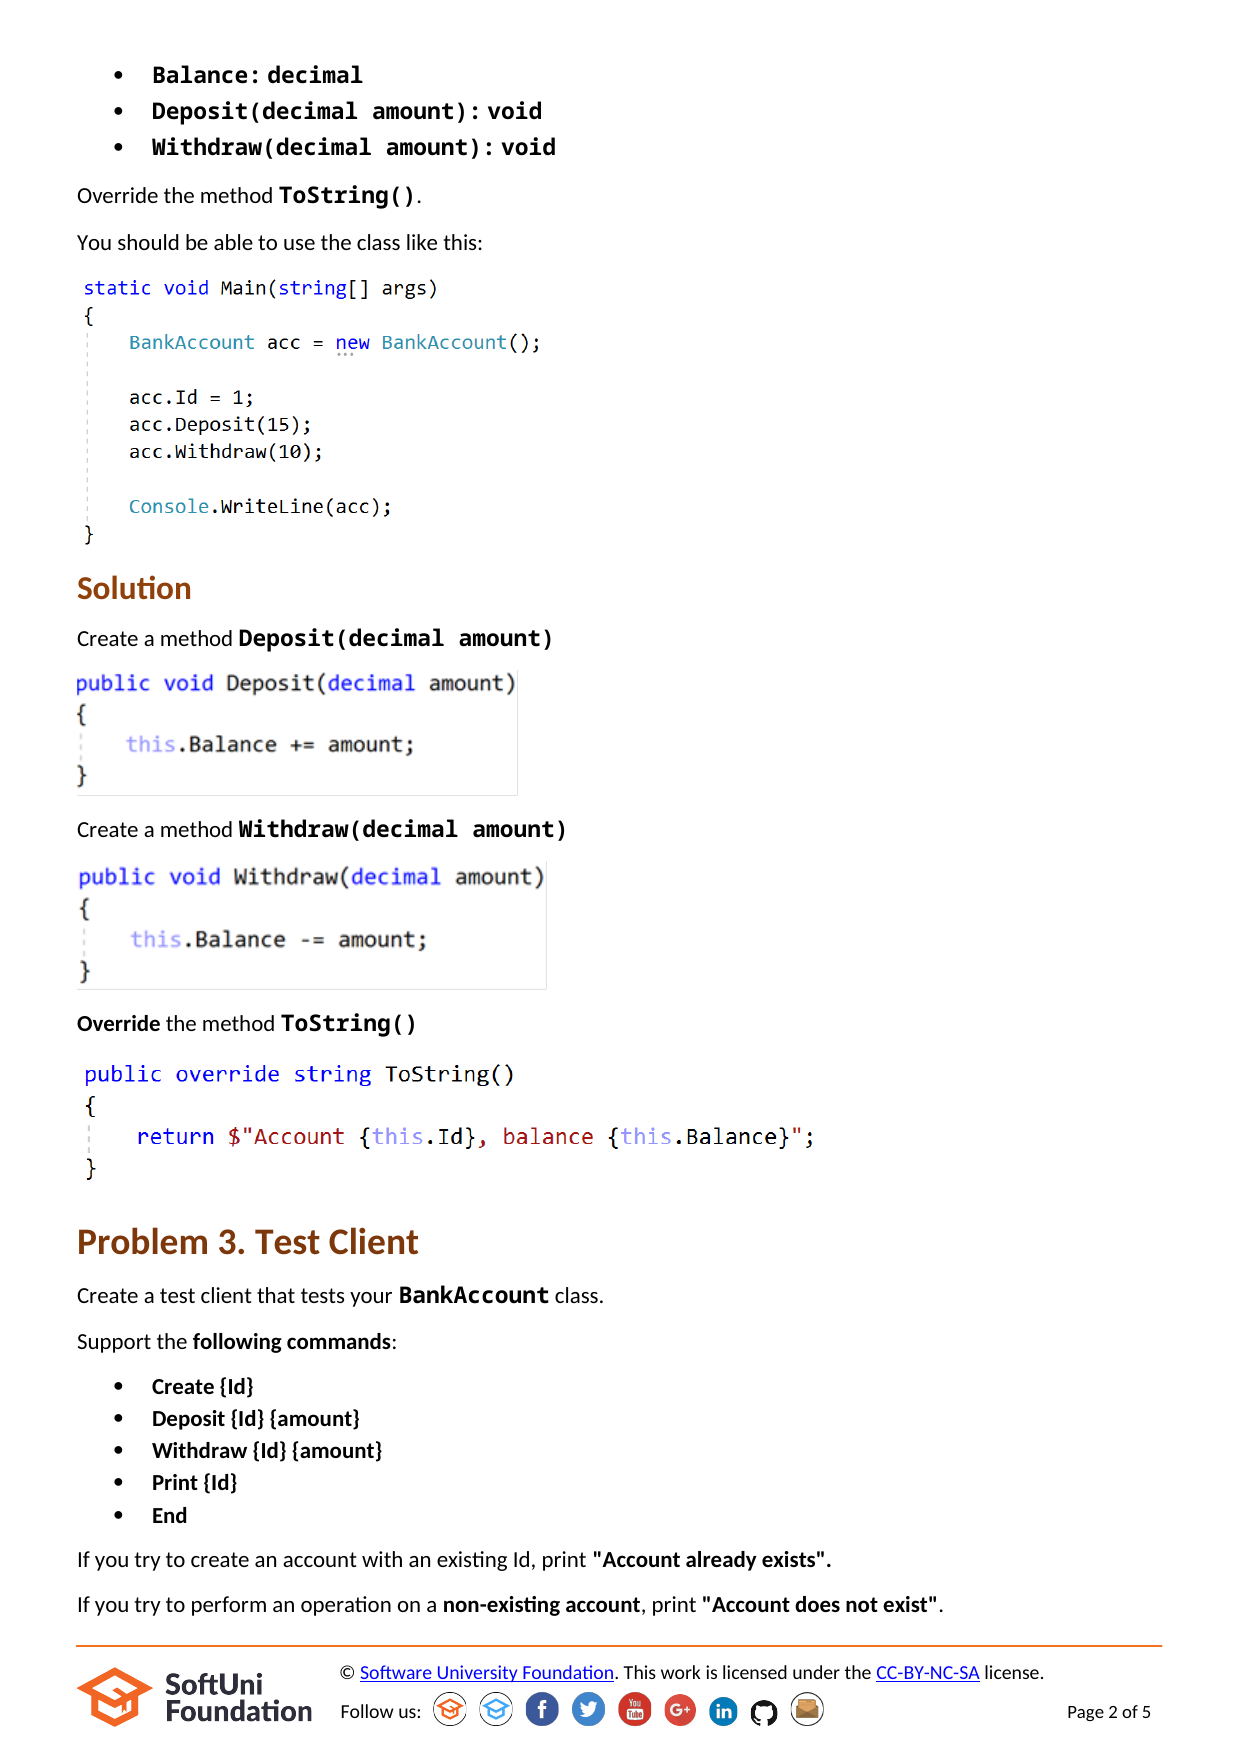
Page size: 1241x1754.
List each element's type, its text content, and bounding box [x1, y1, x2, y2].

text If you try to create an account with an existing Id, print "Account already exists". [77, 1545, 1163, 1573]
picture [790, 1692, 824, 1726]
list Withdraw {Id} {amount} [114, 1436, 1163, 1464]
subtitle Test Client [77, 1218, 1163, 1264]
text Create a method Withdraw(decimal amount) [77, 813, 1163, 845]
text Create a method Deposit(decimal amount) [77, 622, 1163, 653]
picture [709, 1718, 717, 1726]
picture [433, 1692, 467, 1726]
text You should be able to use the class like this: [77, 228, 1163, 256]
text If you try to perform an operation on a non-existing account, print "Account does not exist". [77, 1590, 1163, 1618]
text Create a test client that tests your BankAccount class. [77, 1279, 1163, 1310]
list Deposit(decimal amount): void [114, 95, 1163, 126]
picture [664, 1694, 696, 1726]
list Withdraw(decimal amount): void [114, 131, 1163, 162]
picture [76, 1667, 312, 1727]
picture [730, 1718, 738, 1726]
list Balance: decimal [114, 59, 1163, 90]
list End [114, 1501, 1163, 1529]
picture [525, 1692, 559, 1726]
picture [618, 1692, 652, 1726]
text Override the method ToString() [77, 1007, 1163, 1038]
list Print {Id} [114, 1468, 1163, 1497]
picture [572, 1692, 605, 1726]
picture [709, 1697, 717, 1705]
picture [76, 1055, 822, 1193]
picture [479, 1692, 513, 1726]
list Deposit {Id} {amount} [114, 1404, 1163, 1432]
picture [76, 670, 519, 797]
picture [750, 1700, 778, 1726]
list Create {Id} [114, 1372, 1163, 1400]
subtitle Solution [77, 567, 1163, 608]
picture [76, 861, 548, 991]
picture [76, 272, 547, 551]
picture [730, 1697, 738, 1705]
text Support the following commands: [77, 1327, 1163, 1355]
text Override the method ToString(). [77, 179, 1163, 211]
